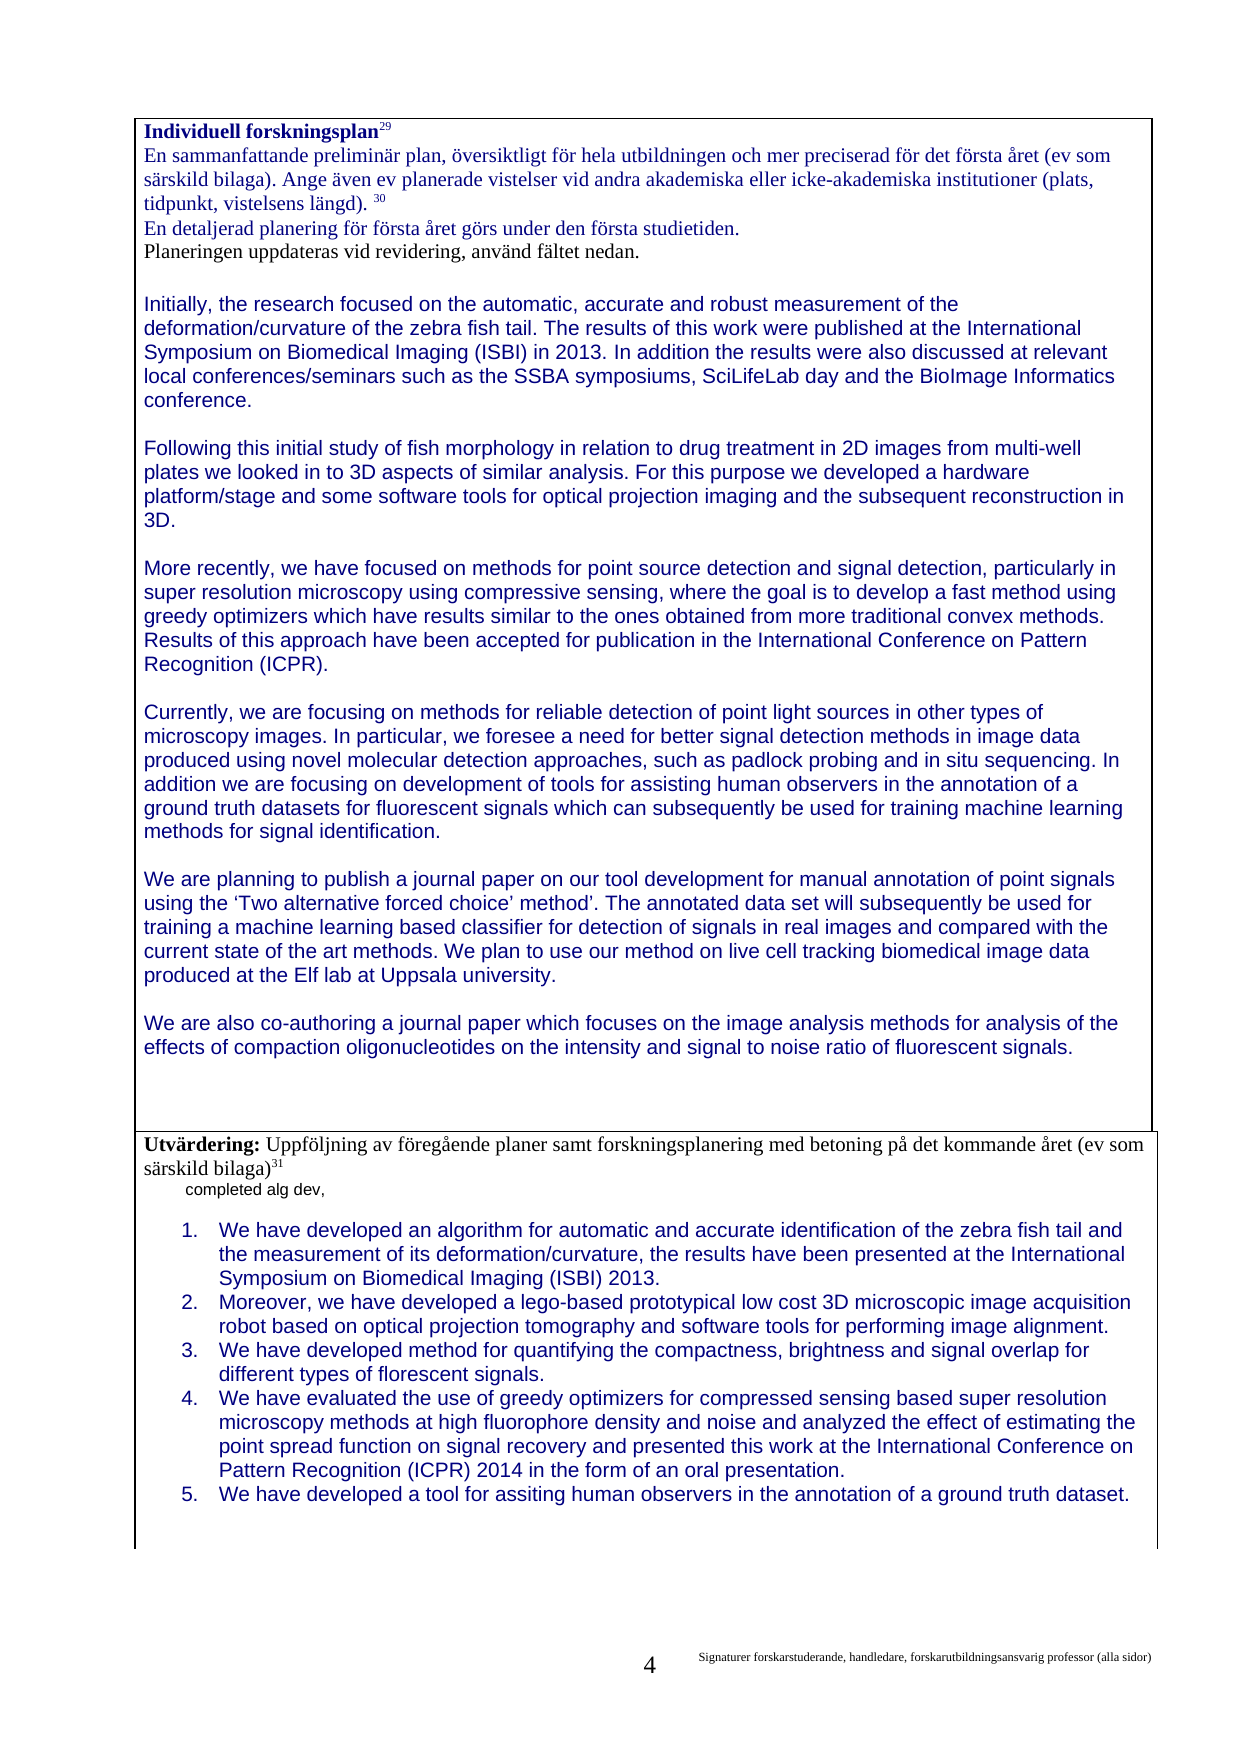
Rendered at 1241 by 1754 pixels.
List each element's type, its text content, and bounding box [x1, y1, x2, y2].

table_cell Individuell forskningsplan En sammanfattande preliminär plan, översiktligt för hela utbildningen och mer preciserad för det första året (ev som särskild bilaga). Ange även ev planerade vistelser vid andra akademiska eller icke-akademiska institutioner (plats, tidpunkt, vistelsens längd). En detaljerad planering för första året görs under den första studietiden. Planeringen uppdateras vid revidering, använd fältet nedan. Initially, the research focused on the automatic, accurate and robust measurement of the deformation/curvature of the zebra fish tail. The results of this work were published at the International Symposium on Biomedical Imaging (ISBI) in 2013. In addition the results were also discussed at relevant local conferences/seminars such as the SSBA symposiums, SciLifeLab day and the BioImage Informatics conference. Following this initial study of fish morphology in relation to drug treatment in 2D images from multi-well plates we looked in to 3D aspects of similar analysis. For this purpose we developed a hardware platform/stage and some software tools for optical projection imaging and the subsequent reconstruction in 3D. More recently, we have focused on methods for point source detection and signal detection, particularly in super resolution microscopy using compressive sensing, where the goal is to develop a fast method using greedy optimizers which have results similar to the ones obtained from more traditional convex methods. Results of this approach have been accepted for publication in the International Conference on Pattern Recognition (ICPR). Currently, we are focusing on methods for reliable detection of point light sources in other types of microscopy images. In particular, we foresee a need for better signal detection methods in image data produced using novel molecular detection approaches, such as padlock probing and in situ sequencing. In addition we are focusing on development of tools for assisting human observers in the annotation of a ground truth datasets for fluorescent signals which can subsequently be used for training machine learning methods for signal identification. We are planning to publish a journal paper on our tool development for manual annotation of point signals using the ‘Two alternative forced choice’ method’. The annotated data set will subsequently be used for training a machine learning based classifier for detection of signals in real images and compared with the current state of the art methods. We plan to use our method on live cell tracking biomedical image data produced at the Elf lab at Uppsala university. We are also co-authoring a journal paper which focuses on the image analysis methods for analysis of the effects of compaction oligonucleotides on the intensity and signal to noise ratio of fluorescent signals. [136, 119, 1151, 1131]
